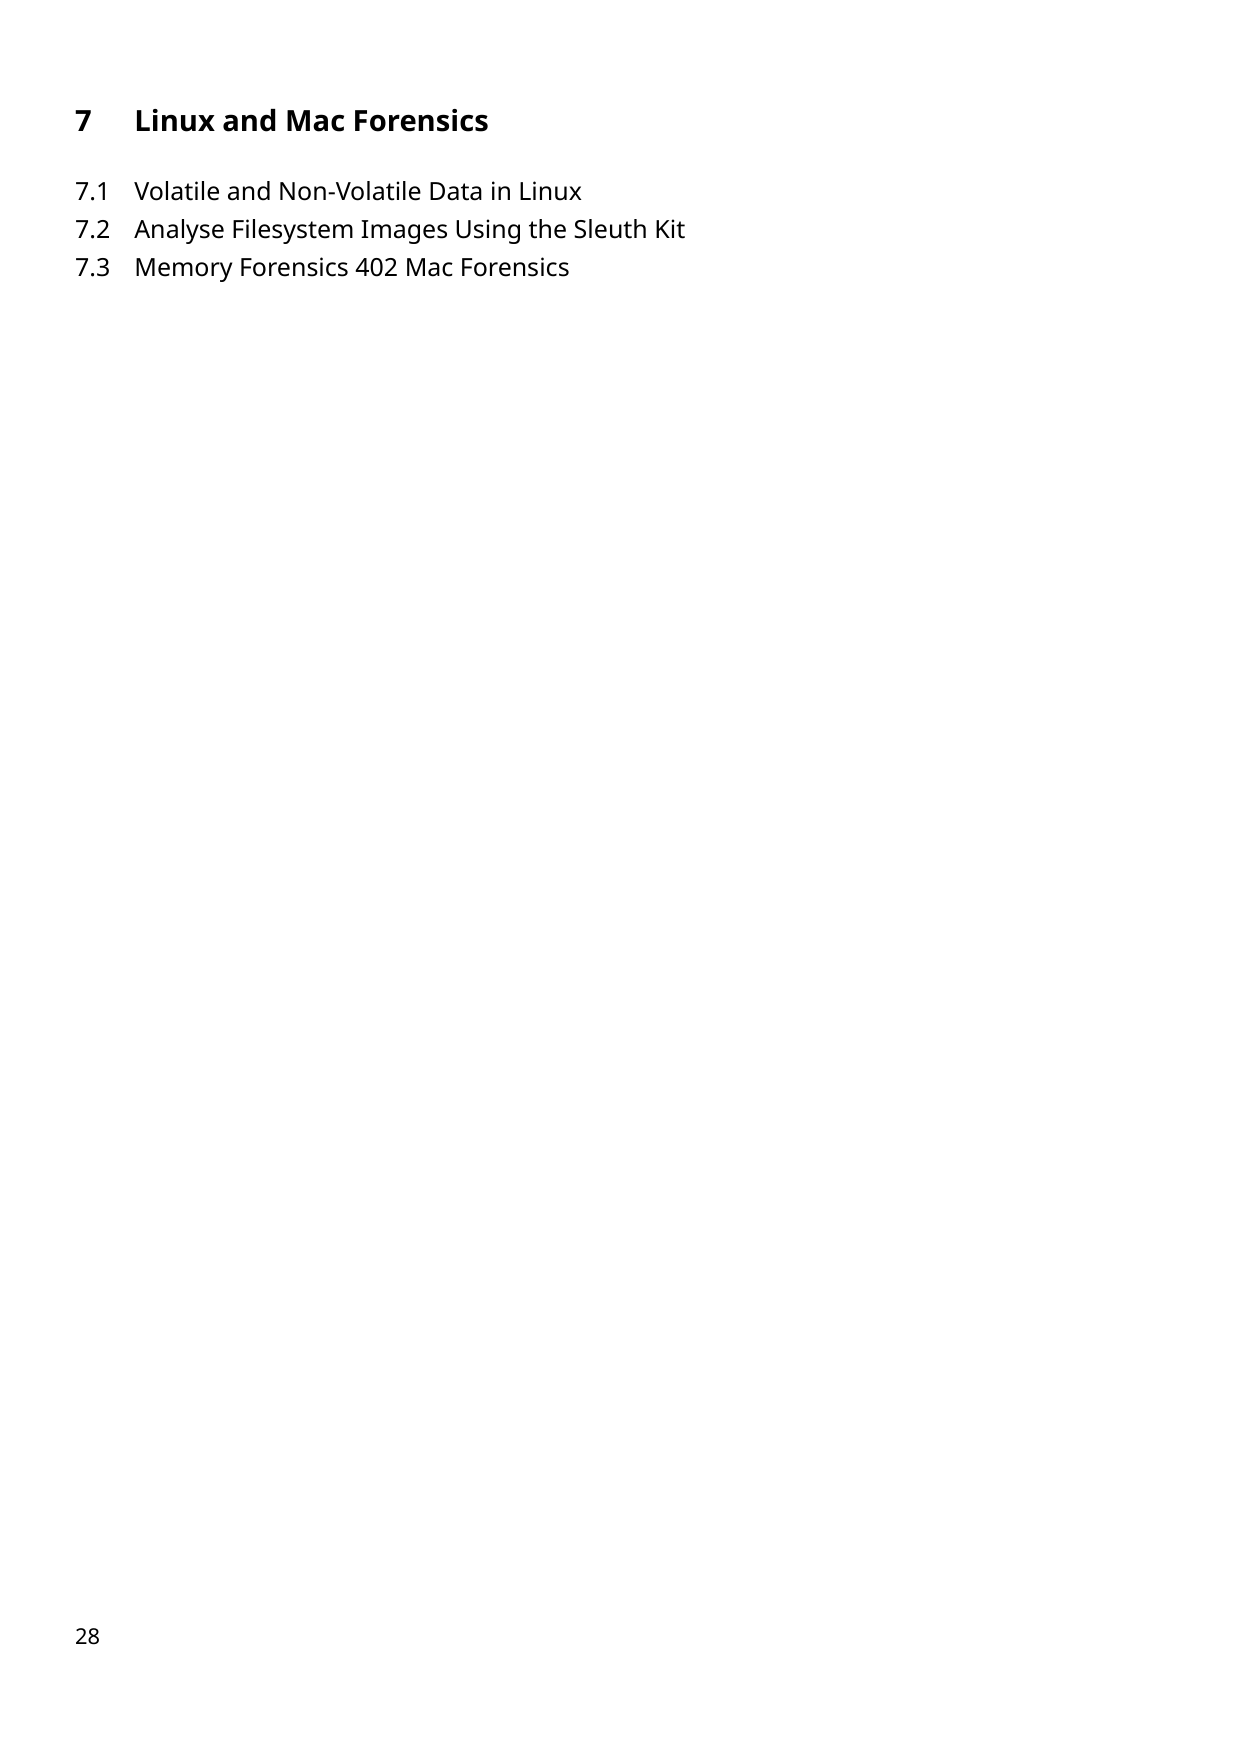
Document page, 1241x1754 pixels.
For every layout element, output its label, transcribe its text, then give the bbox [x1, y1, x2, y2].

subtitle Linux and Mac Forensics [75, 100, 1165, 140]
subtitle Volatile and Non-Volatile Data in Linux [75, 174, 1165, 208]
subtitle Analyse Filesystem Images Using the Sleuth Kit [75, 212, 1165, 246]
subtitle Memory Forensics 402 Mac Forensics [75, 250, 1165, 284]
